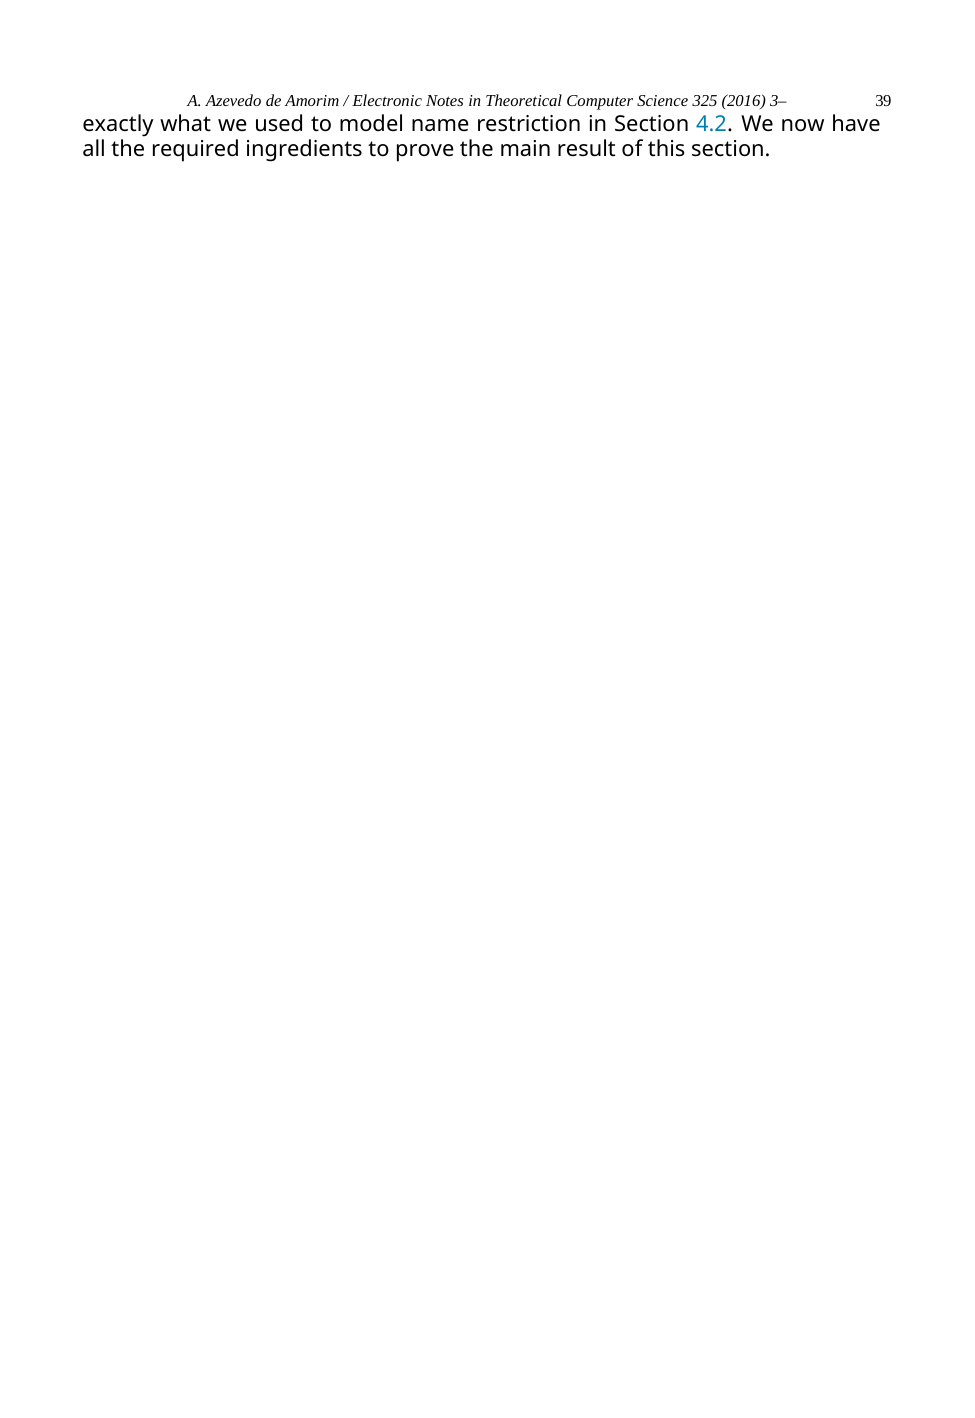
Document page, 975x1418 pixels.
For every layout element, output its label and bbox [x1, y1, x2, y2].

text [82, 110, 881, 163]
